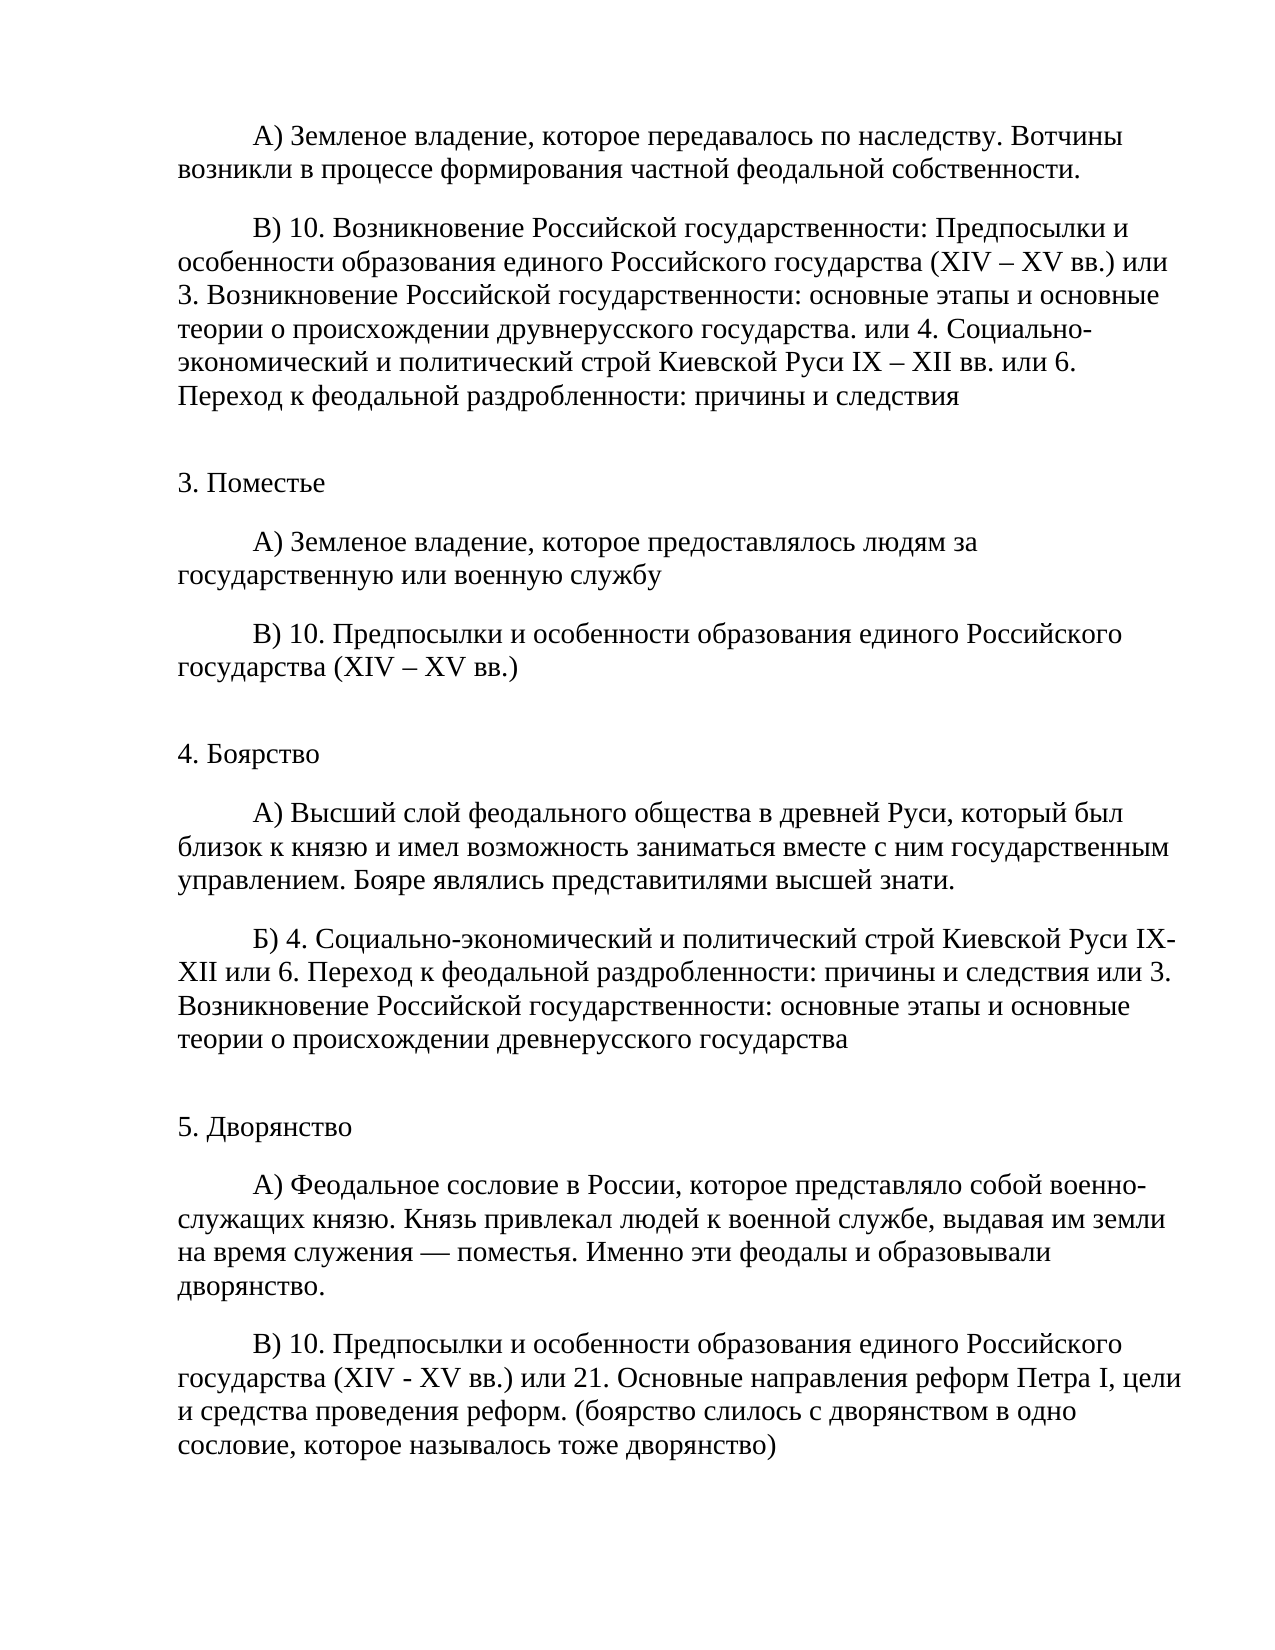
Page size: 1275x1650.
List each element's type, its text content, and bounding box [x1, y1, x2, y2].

text 4. Боярство [177, 737, 1186, 770]
text А) Земленое владение, которое передавалось по наследству. Вотчины возникли в процессе формирования частной феодальной собственности. [177, 118, 1186, 185]
text В) 10. Предпосылки и особенности образования единого Российского государства (XIV - XV вв.) или 21. Основные направления реформ Петра I, цели и средства проведения реформ. (боярство слилось с дворянством в одно сословие, которое называлось тоже дворянство) [177, 1326, 1186, 1461]
text А) Феодальное сословие в России, которое представляло собой военно-служащих князю. Князь привлекал людей к военной службе, выдавая им земли на время служения — поместья. Именно эти феодалы и образовывали дворянство. [177, 1167, 1186, 1301]
text 3. Поместье [177, 465, 1186, 499]
text А) Земленое владение, которое предоставлялось людям за государственную или военную службу [177, 524, 1186, 591]
text В) 10. Возникновение Российской государственности: Предпосылки и особенности образования единого Российского государства (XIV – XV вв.) или 3. Возникновение Российской государственности: основные этапы и основные теории о происхождении друвнерусского государства. или 4. Социально-экономический и политический строй Киевской Руси IX – XII вв. или 6. Переход к феодальной раздробленности: причины и следствия [177, 210, 1186, 411]
text Б) 4. Социально-экономический и политический строй Киевской Руси IX-XII или 6. Переход к феодальной раздробленности: причины и следствия или 3. Возникновение Российской государственности: основные этапы и основные теории о происхождении древнерусского государства [177, 921, 1186, 1055]
text В) 10. Предпосылки и особенности образования единого Российского государства (XIV – XV вв.) [177, 616, 1186, 683]
text А) Высший слой феодального общества в древней Руси, который был близок к князю и имел возможность заниматься вместе с ним государственным управлением. Бояре являлись представитилями высшей знати. [177, 795, 1186, 896]
text 5. Дворянство [177, 1109, 1186, 1142]
